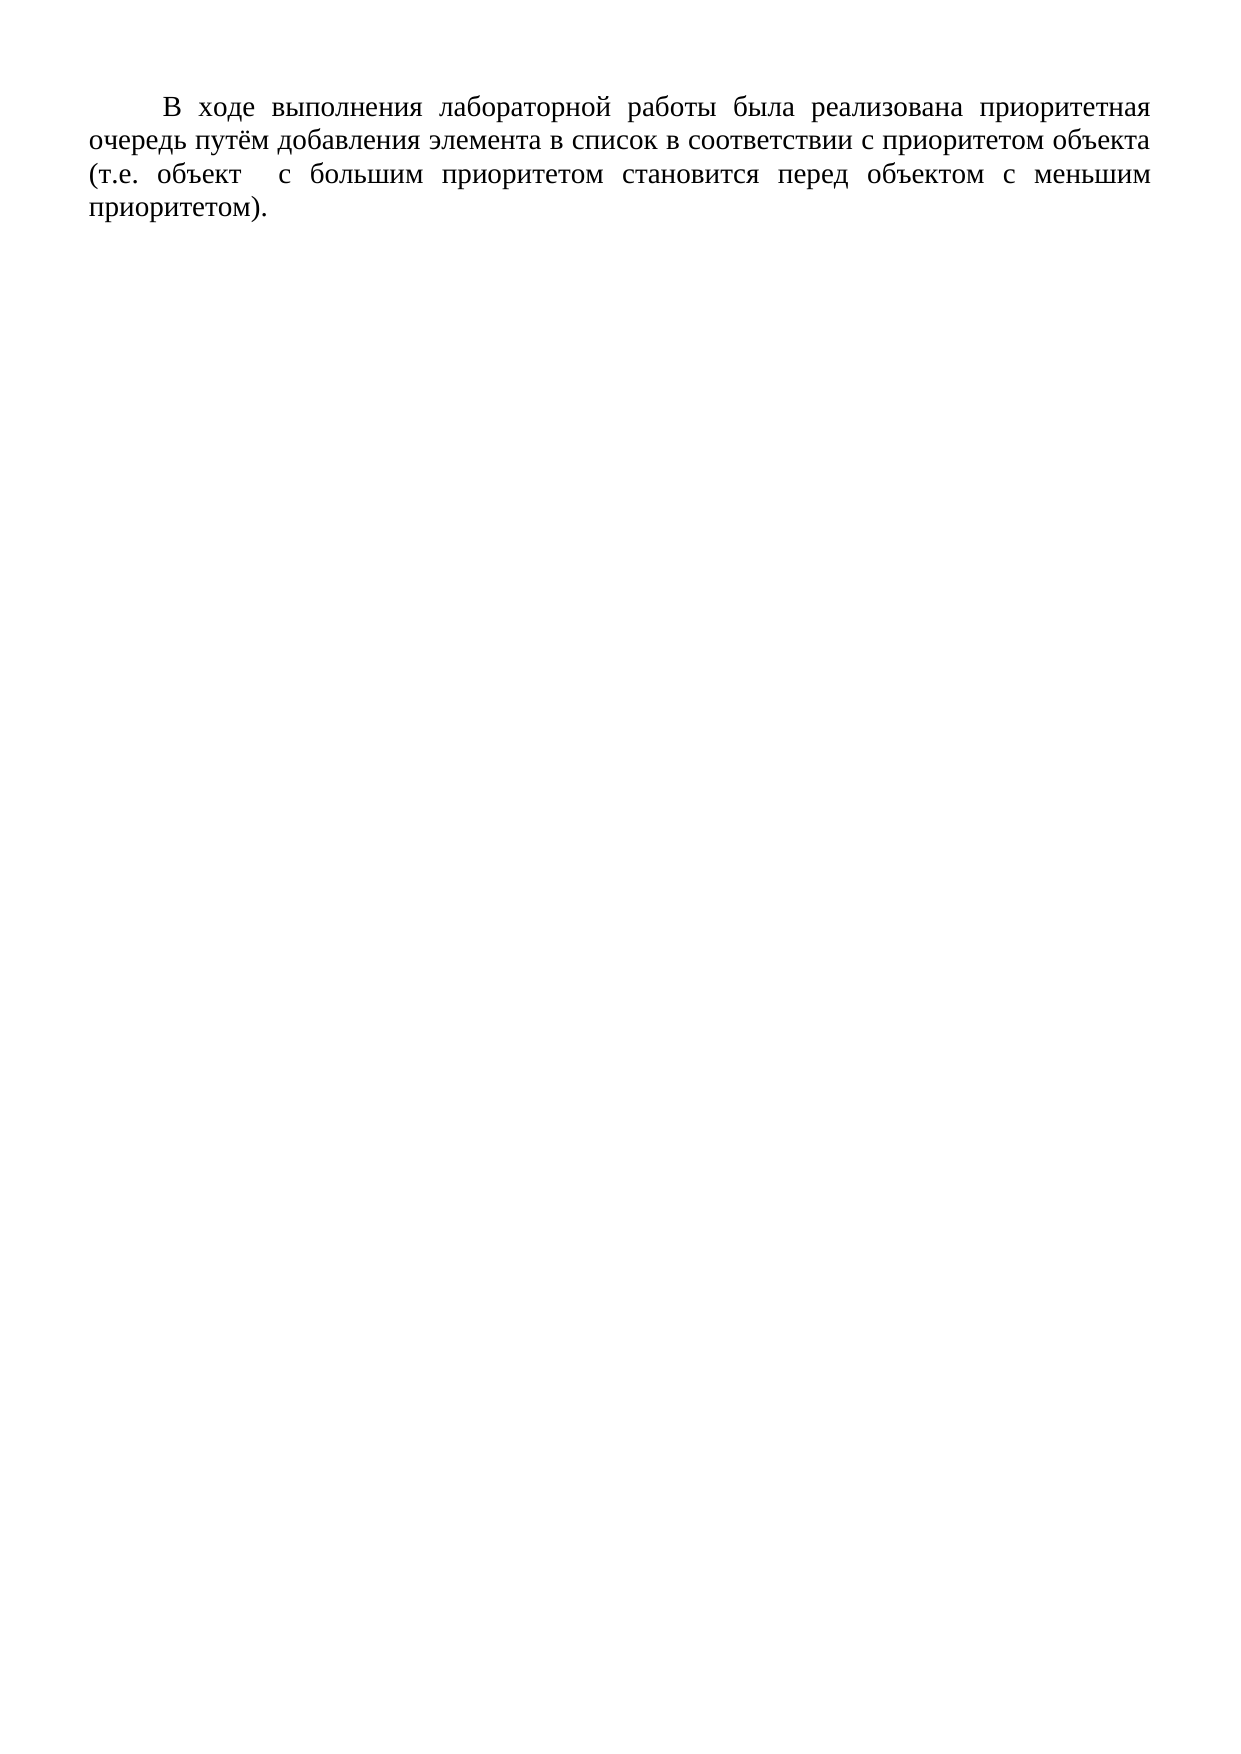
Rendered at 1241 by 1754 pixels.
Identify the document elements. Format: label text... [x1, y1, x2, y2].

text В ходе выполнения лабораторной работы была реализована приоритетная очередь путём добавления элемента в список в соответствии с приоритетом объекта (т.е. объект с большим приоритетом становится перед объектом с меньшим приоритетом). [89, 89, 1152, 223]
